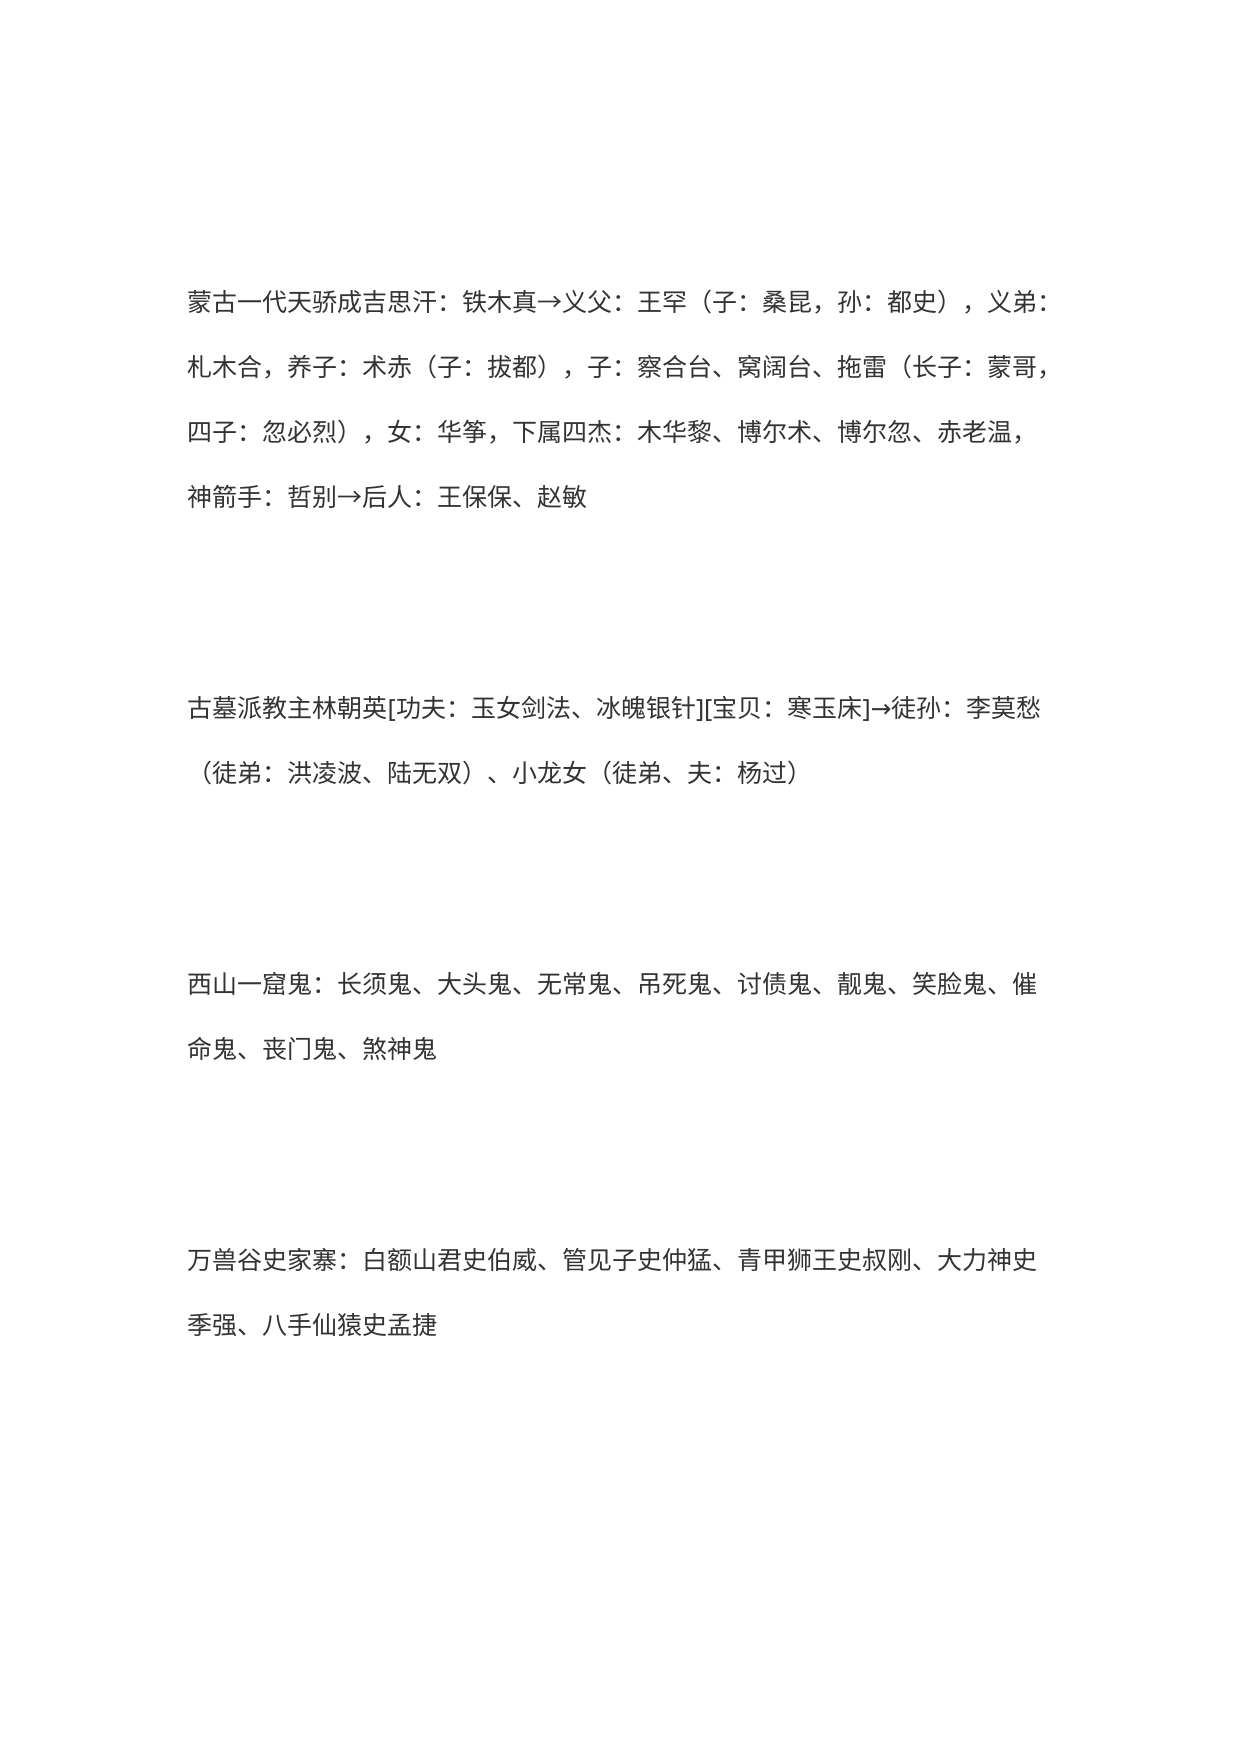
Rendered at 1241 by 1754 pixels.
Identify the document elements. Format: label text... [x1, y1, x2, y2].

text 万兽谷史家寨：白额山君史伯威、管见子史仲猛、青甲狮王史叔刚、大力神史季强、八手仙猿史孟捷 [187, 1226, 1053, 1356]
text 蒙古一代天骄成吉思汗：铁木真→义父：王罕（子：桑昆，孙：都史），义弟：札木合，养子：术赤（子：拔都），子：察合台、窝阔台、拖雷（长子：蒙哥，四子：忽必烈），女：华筝，下属四杰：木华黎、博尔术、博尔忽、赤老温，神箭手：哲别→后人：王保保、赵敏 [187, 268, 1053, 528]
text 西山一窟鬼：长须鬼、大头鬼、无常鬼、吊死鬼、讨债鬼、靓鬼、笑脸鬼、催命鬼、丧门鬼、煞神鬼 [187, 950, 1053, 1080]
text 古墓派教主林朝英[功夫：玉女剑法、冰魄银针][宝贝：寒玉床]→徒孙：李莫愁（徒弟：洪凌波、陆无双）、小龙女（徒弟、夫：杨过） [187, 674, 1053, 804]
